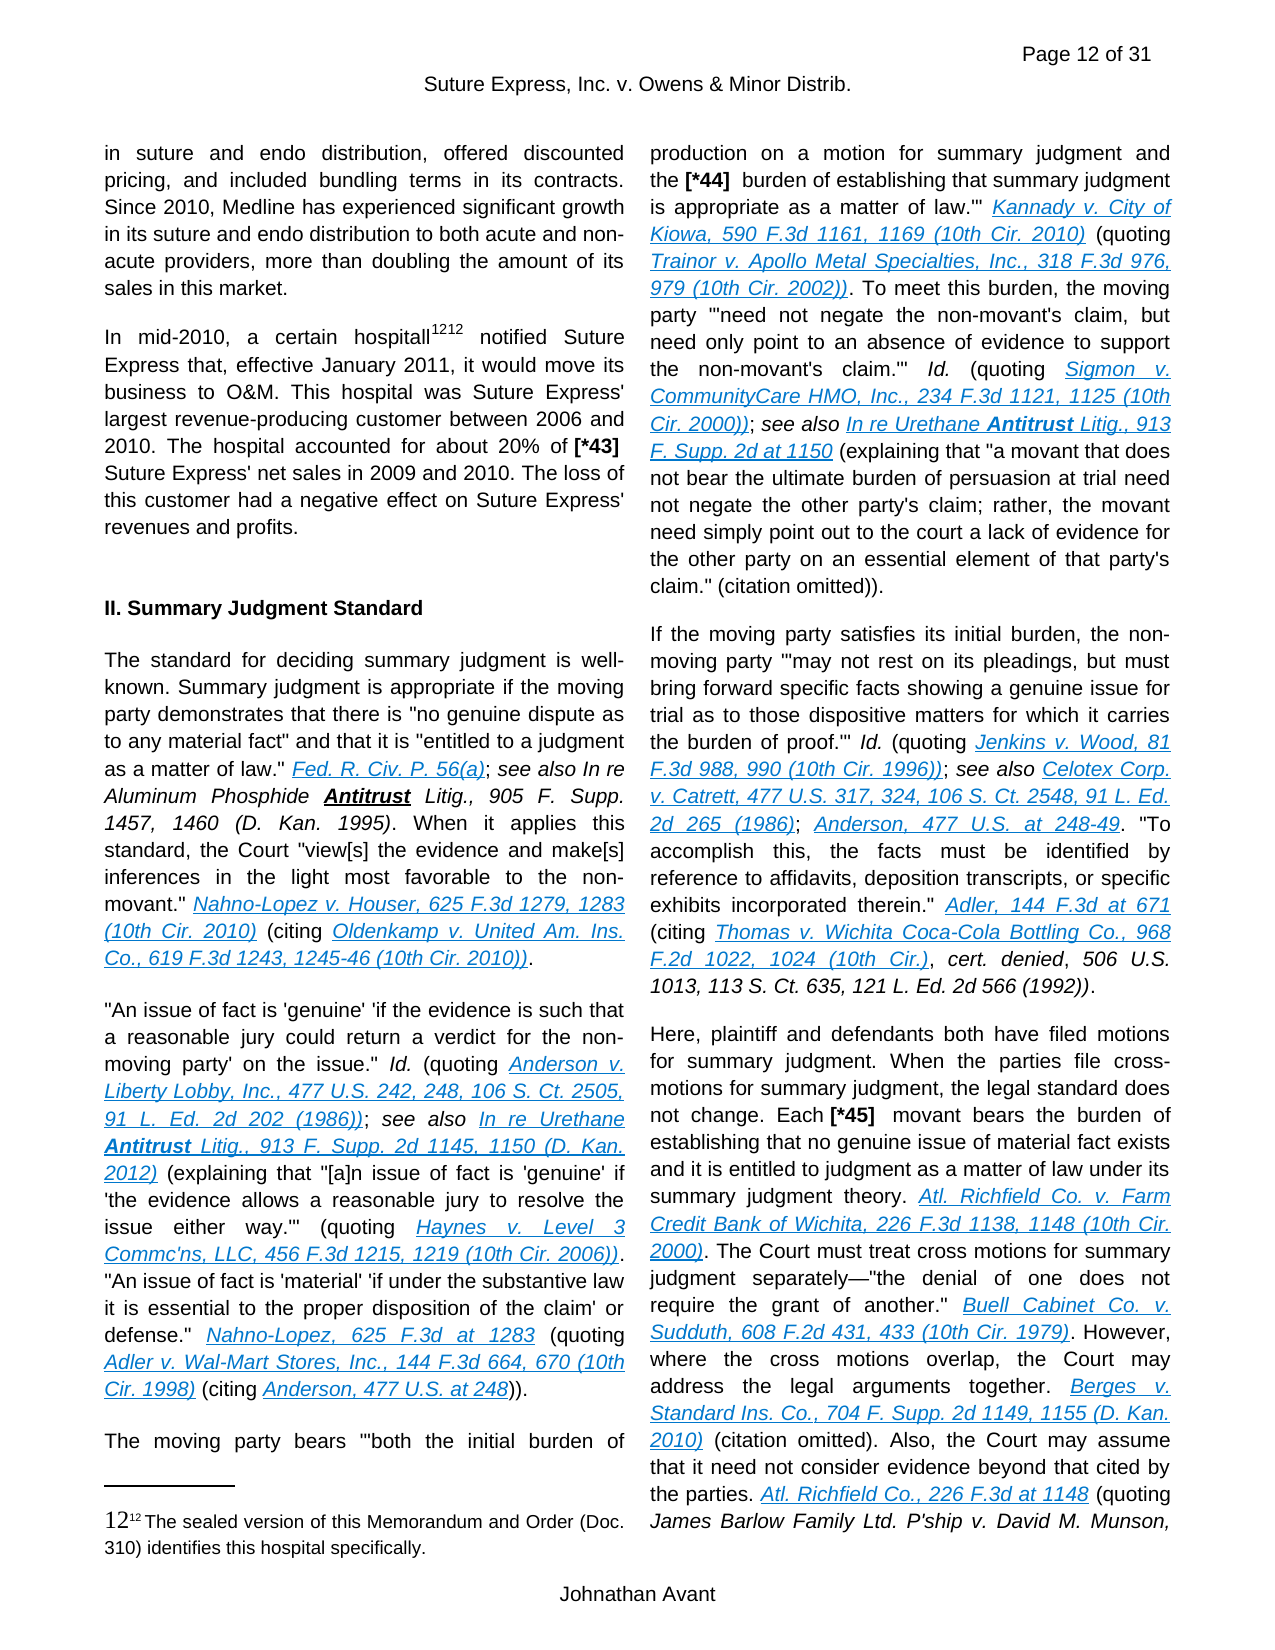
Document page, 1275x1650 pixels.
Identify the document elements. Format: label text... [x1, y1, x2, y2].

text The moving party bears "'both the initial burden of production on a motion for summary judgment and the [*44] burden of establishing that summary judgment is appropriate as a matter of law.'" Kannady v. City of Kiowa, 590 F.3d 1161, 1169 (10th Cir. 2010) (quoting Trainor v. Apollo Metal Specialties, Inc., 318 F.3d 976, 979 (10th Cir. 2002)). To meet this burden, the moving party "'need not negate the non-movant's claim, but need only point to an absence of evidence to support the non-movant's claim.'" Id. (quoting Sigmon v. CommunityCare HMO, Inc., 234 F.3d 1121, 1125 (10th Cir. 2000)); see also In re Urethane Antitrust Litig., 913 F. Supp. 2d at 1150 (explaining that "a movant that does not bear the ultimate burden of persuasion at trial need not negate the other party's claim; rather, the movant need simply point out to the court a lack of evidence for the other party on an essential element of that party's claim." (citation omitted)). [650, 271, 1171, 405]
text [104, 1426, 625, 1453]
text The standard for deciding summary judgment is well-known. Summary judgment is appropriate if the moving party demonstrates that there is "no genuine dispute as to any material fact" and that it is "entitled to a judgment as a matter of law." Fed. R. Civ. P. 56(a); see also In re Aluminum Phosphide Antitrust Litig., 905 F. Supp. 1457, 1460 (D. Kan. 1995). When it applies this standard, the Court "view[s] the evidence and make[s] inferences in the light most favorable to the non-movant." Nahno-Lopez v. Houser, 625 F.3d 1279, 1283 (10th Cir. 2010) (citing Oldenkamp v. United Am. Ins. Co., 619 F.3d 1243, 1245-46 (10th Cir. 2010)). [104, 645, 625, 970]
text In mid-2010, a certain hospitall12 notified Suture Express that, effective January 2011, it would move its business to O&M. This hospital was Suture Express' largest revenue-producing customer between 2006 and 2010. The hospital accounted for about 20% of [*43] Suture Express' net sales in 2009 and 2010. The loss of this customer had a negative effect on Suture Express' revenues and profits. [104, 321, 625, 539]
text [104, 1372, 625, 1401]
text The moving party bears "'both the initial burden of production on a motion for summary judgment and the [*44] burden of establishing that summary judgment is appropriate as a matter of law.'" Kannady v. City of Kiowa, 590 F.3d 1161, 1169 (10th Cir. 2010) (quoting Trainor v. Apollo Metal Specialties, Inc., 318 F.3d 976, 979 (10th Cir. 2002)). To meet this burden, the moving party "'need not negate the non-movant's claim, but need only point to an absence of evidence to support the non-movant's claim.'" Id. (quoting Sigmon v. CommunityCare HMO, Inc., 234 F.3d 1121, 1125 (10th Cir. 2000)); see also In re Urethane Antitrust Litig., 913 F. Supp. 2d at 1150 (explaining that "a movant that does not bear the ultimate burden of persuasion at trial need not negate the other party's claim; rather, the movant need simply point out to the court a lack of evidence for the other party on an essential element of that party's claim." (citation omitted)). [650, 137, 1171, 270]
text If the moving party satisfies its initial burden, the non-moving party "'may not rest on its pleadings, but must bring forward specific facts showing a genuine issue for trial as to those dispositive matters for which it carries the burden of proof.'" Id. (quoting Jenkins v. Wood, 81 F.3d 988, 990 (10th Cir. 1996)); see also Celotex Corp. v. Catrett, 477 U.S. 317, 324, 106 S. Ct. 2548, 91 L. Ed. 2d 265 (1986); Anderson, 477 U.S. at 248-49. "To accomplish this, the facts must be identified by reference to affidavits, deposition transcripts, or specific exhibits incorporated therein." Adler, 144 F.3d at 671 (citing Thomas v. Wichita Coca-Cola Bottling Co., 968 F.2d 1022, 1024 (10th Cir.), cert. denied, 506 U.S. 1013, 113 S. Ct. 635, 121 L. Ed. 2d 566 (1992)). [650, 619, 1171, 998]
text II. Summary Judgment Standard [104, 564, 625, 620]
text "An issue of fact is 'genuine' 'if the evidence is such that a reasonable jury could return a verdict for the non-moving party' on the issue." Id. (quoting Anderson v. Liberty Lobby, Inc., 477 U.S. 242, 248, 106 S. Ct. 2505, 91 L. Ed. 2d 202 (1986)); see also In re Urethane Antitrust Litig., 913 F. Supp. 2d 1145, 1150 (D. Kan. 2012) (explaining that "[a]n issue of fact is 'genuine' if 'the evidence allows a reasonable jury to resolve the issue either way.'" (quoting Haynes v. Level 3 Commc'ns, LLC, 456 F.3d 1215, 1219 (10th Cir. 2006)). "An issue of fact is 'material' 'if under the substantive law it is essential to the proper disposition of the claim' or defense." Nahno-Lopez, 625 F.3d at 1283 (quoting Adler v. Wal-Mart Stores, Inc., 144 F.3d 664, 670 (10th Cir. 1998) (citing Anderson, 477 U.S. at 248)). [104, 1156, 625, 1371]
text The moving party bears "'both the initial burden of production on a motion for summary judgment and the [*44] burden of establishing that summary judgment is appropriate as a matter of law.'" Kannady v. City of Kiowa, 590 F.3d 1161, 1169 (10th Cir. 2010) (quoting Trainor v. Apollo Metal Specialties, Inc., 318 F.3d 976, 979 (10th Cir. 2002)). To meet this burden, the moving party "'need not negate the non-movant's claim, but need only point to an absence of evidence to support the non-movant's claim.'" Id. (quoting Sigmon v. CommunityCare HMO, Inc., 234 F.3d 1121, 1125 (10th Cir. 2000)); see also In re Urethane Antitrust Litig., 913 F. Supp. 2d at 1150 (explaining that "a movant that does not bear the ultimate burden of persuasion at trial need not negate the other party's claim; rather, the movant need simply point out to the court a lack of evidence for the other party on an essential element of that party's claim." (citation omitted)). [650, 406, 1171, 598]
text "An issue of fact is 'genuine' 'if the evidence is such that a reasonable jury could return a verdict for the non-moving party' on the issue." Id. (quoting Anderson v. Liberty Lobby, Inc., 477 U.S. 242, 248, 106 S. Ct. 2505, 91 L. Ed. 2d 202 (1986)); see also In re Urethane Antitrust Litig., 913 F. Supp. 2d 1145, 1150 (D. Kan. 2012) (explaining that "[a]n issue of fact is 'genuine' if 'the evidence allows a reasonable jury to resolve the issue either way.'" (quoting Haynes v. Level 3 Commc'ns, LLC, 456 F.3d 1215, 1219 (10th Cir. 2006)). "An issue of fact is 'material' 'if under the substantive law it is essential to the proper disposition of the claim' or defense." Nahno-Lopez, 625 F.3d at 1283 (quoting Adler v. Wal-Mart Stores, Inc., 144 F.3d 664, 670 (10th Cir. 1998) (citing Anderson, 477 U.S. at 248)). [104, 995, 625, 1154]
